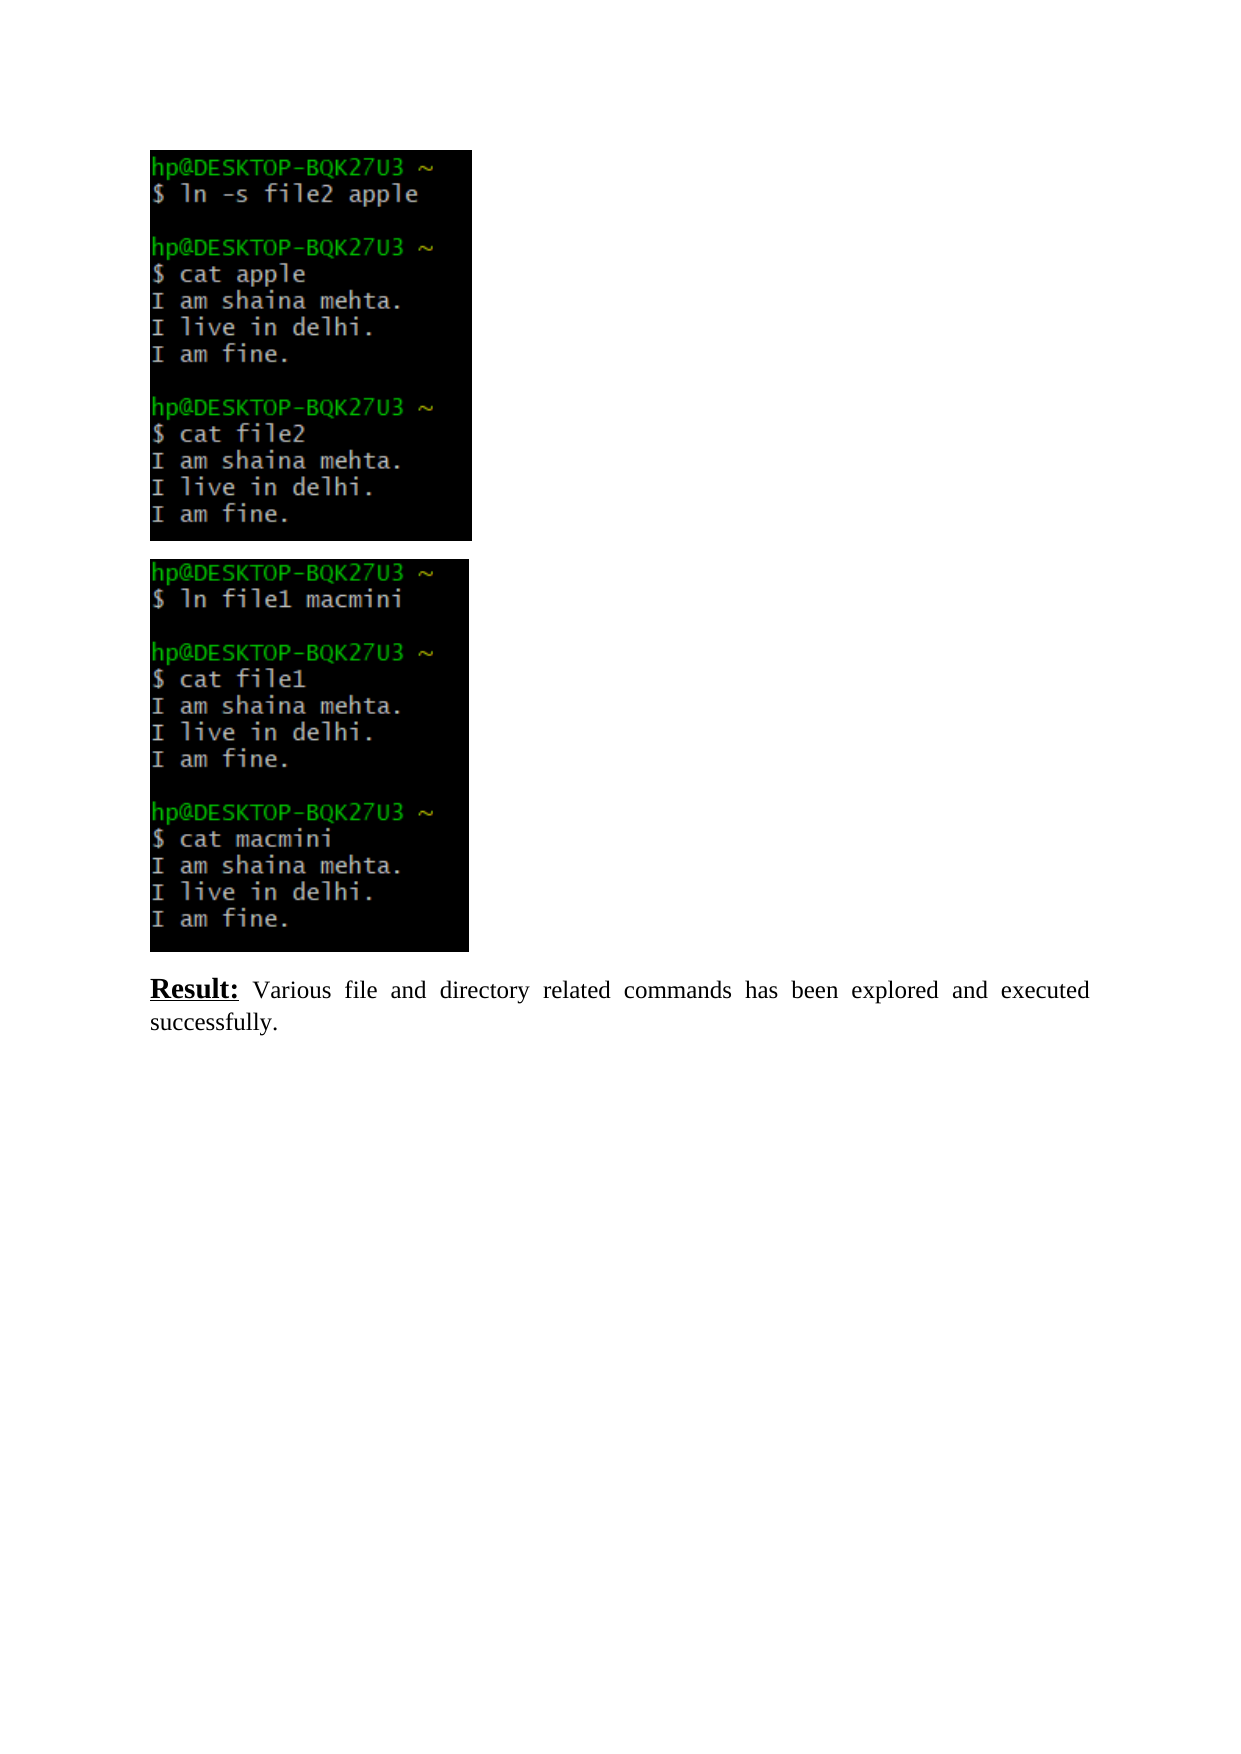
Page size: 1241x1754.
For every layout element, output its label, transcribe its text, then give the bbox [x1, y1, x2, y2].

picture [150, 150, 472, 541]
picture [150, 559, 469, 952]
text Result: Various file and directory related commands has been explored and executed successfully. [150, 971, 1090, 1035]
